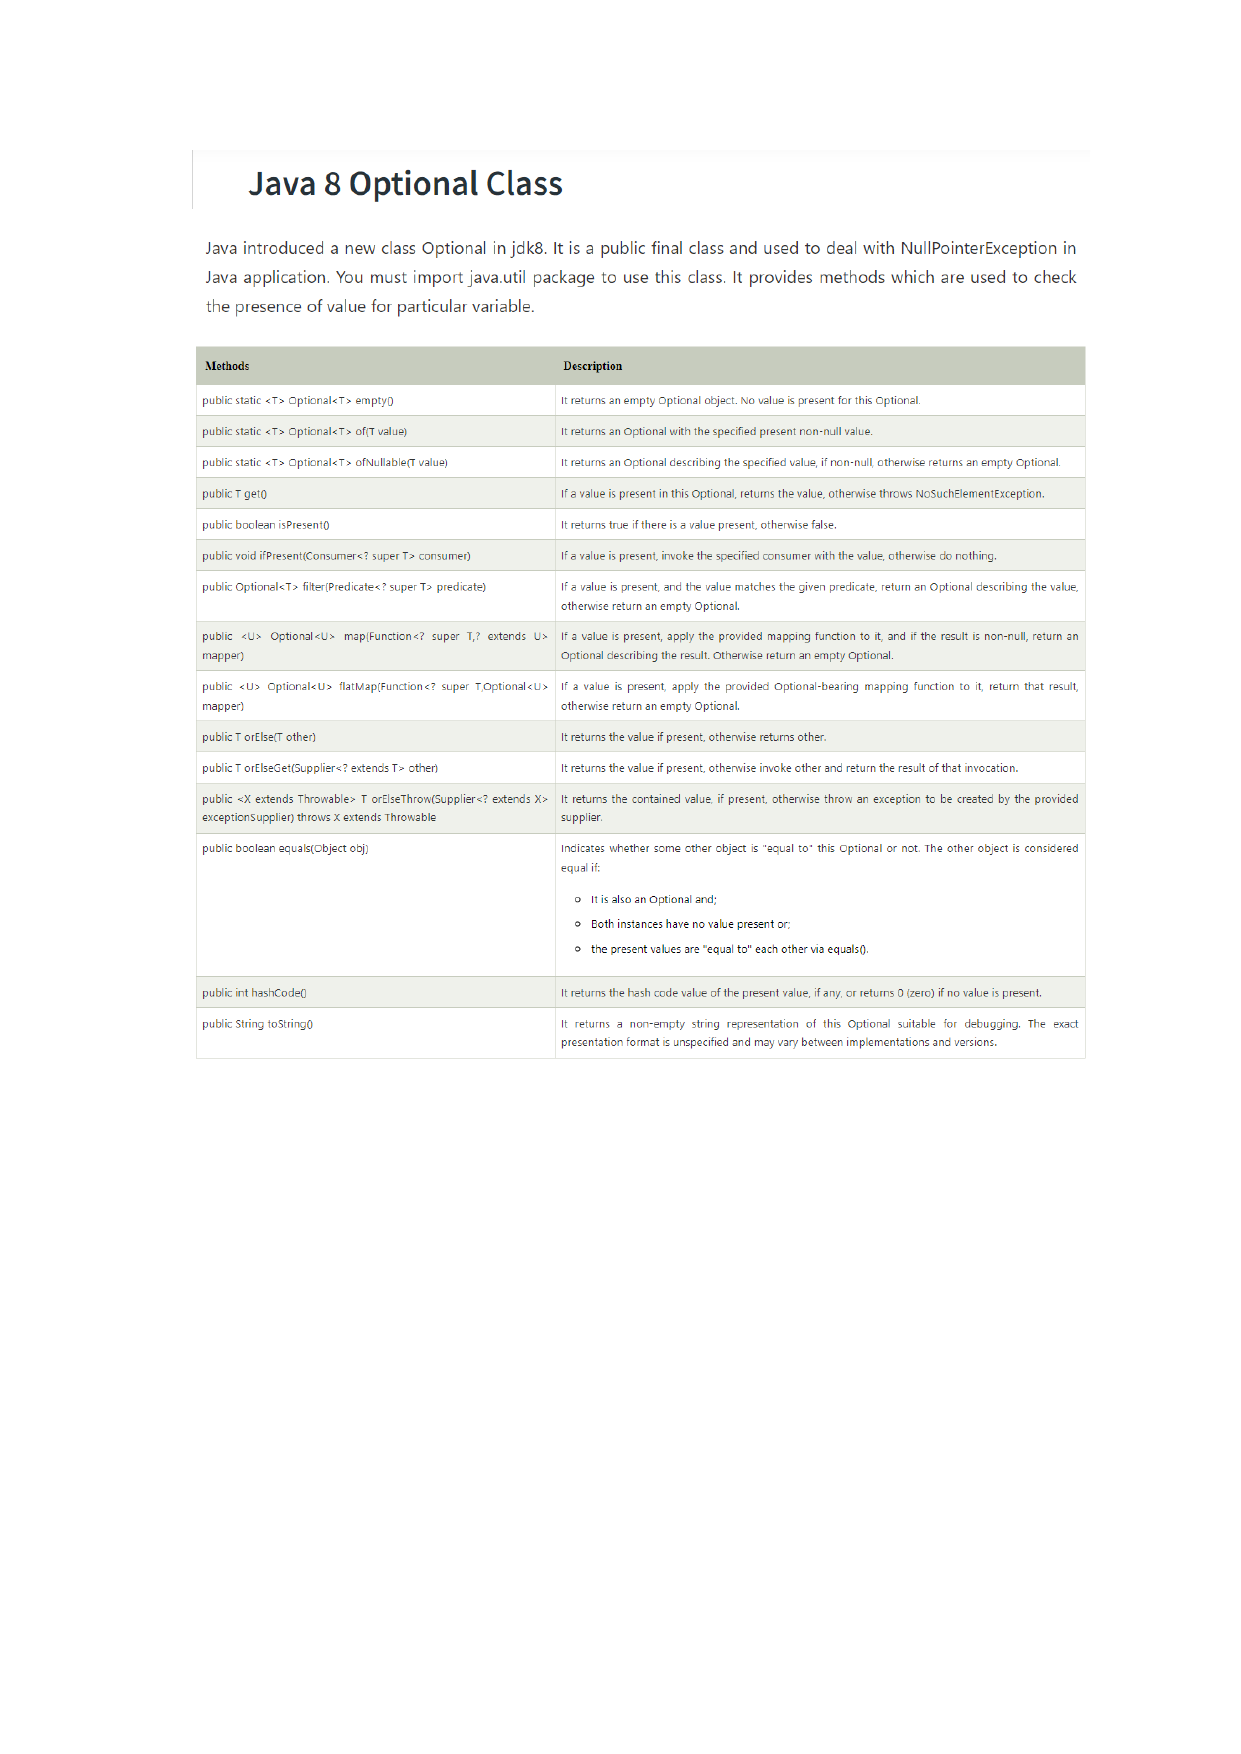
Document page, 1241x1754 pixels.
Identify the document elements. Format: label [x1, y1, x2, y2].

picture [192, 227, 1091, 323]
picture [192, 150, 1091, 209]
picture [192, 341, 1091, 1064]
